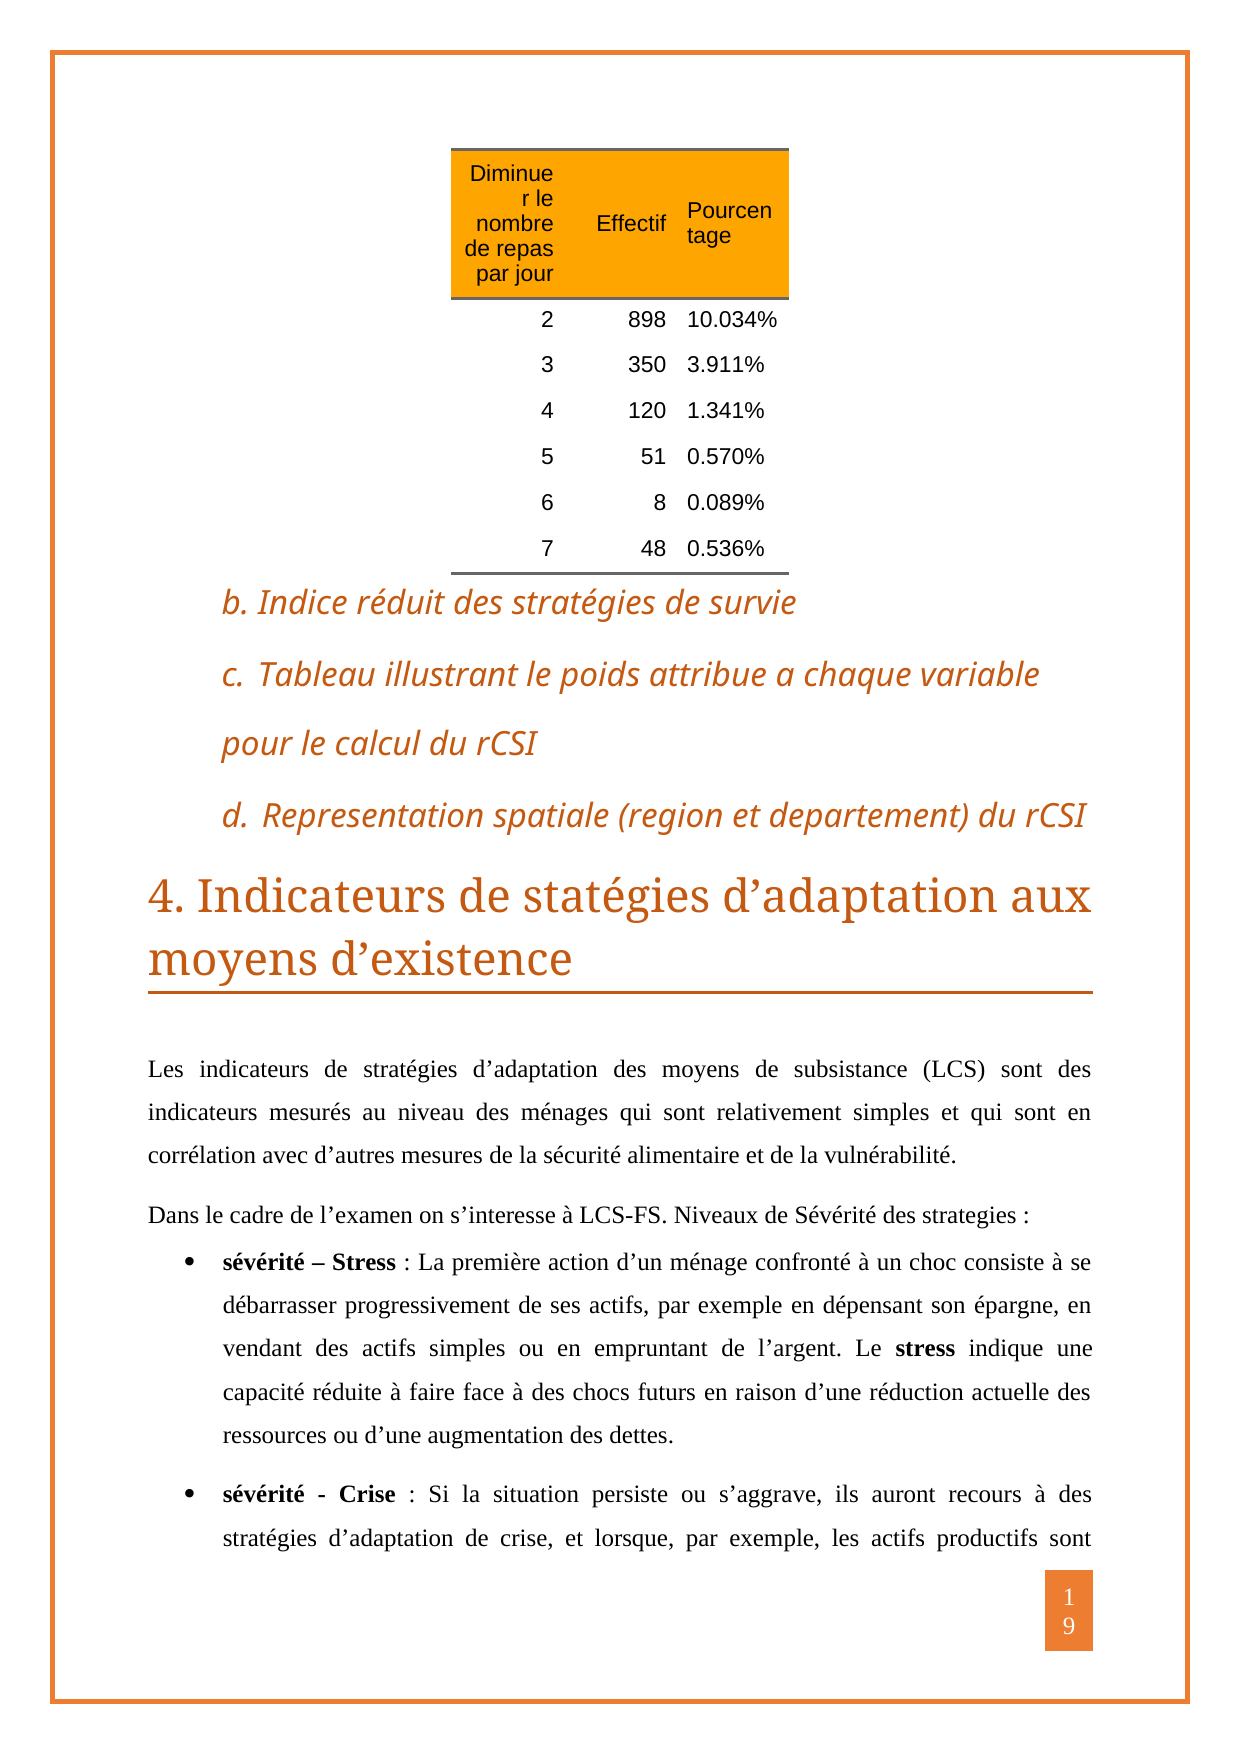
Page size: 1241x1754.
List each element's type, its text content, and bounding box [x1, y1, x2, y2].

subtitle 4. Indicateurs de statégies d’adaptation aux moyens d’existence [148, 864, 1093, 991]
table_cell 10.034% [676, 300, 789, 342]
table_cell 8 [564, 480, 676, 526]
table_cell 48 [564, 526, 676, 572]
table_cell 4 [451, 388, 564, 434]
subtitle c. Tableau illustrant le poids attribue a chaque variable pour le calcul du rCSI [221, 651, 1093, 765]
table_cell 898 [564, 300, 676, 342]
table_cell 3 [451, 343, 564, 388]
table_cell 51 [564, 434, 676, 480]
table_cell 7 [451, 526, 564, 572]
table_cell 350 [564, 343, 676, 388]
table_cell 1.341% [676, 388, 789, 434]
table_cell 6 [451, 480, 564, 526]
table_cell 0.089% [676, 480, 789, 526]
table_cell 120 [564, 388, 676, 434]
table_cell 0.570% [676, 434, 789, 480]
table_header Pourcentage [676, 151, 789, 297]
table_cell 5 [451, 434, 564, 480]
table_cell 3.911% [676, 343, 789, 388]
table_cell 2 [451, 300, 564, 342]
table_header Diminuer le nombre de repas par jour [451, 151, 564, 297]
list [185, 1479, 1093, 1551]
text Dans le cadre de l’examen on s’interesse à LCS-FS. Niveaux de Sévérité des strategies : [148, 1200, 1093, 1228]
table_cell 0.536% [676, 526, 789, 572]
list sévérité – Stress : La première action d’un ménage confronté à un choc consiste à se débarrasser progressivement de ses actifs, par exemple en dépensant son épargne, en vendant des actifs simples ou en empruntant de l’argent. Le stress indique une capacité réduite à faire face à des chocs futurs en raison d’une réduction actuelle des ressources ou d’une augmentation des dettes. [185, 1247, 1093, 1448]
subtitle d. Representation spatiale (region et departement) du rCSI [221, 792, 1093, 837]
subtitle b. Indice réduit des stratégies de survie [221, 579, 1093, 624]
table_header Effectif [564, 151, 676, 297]
